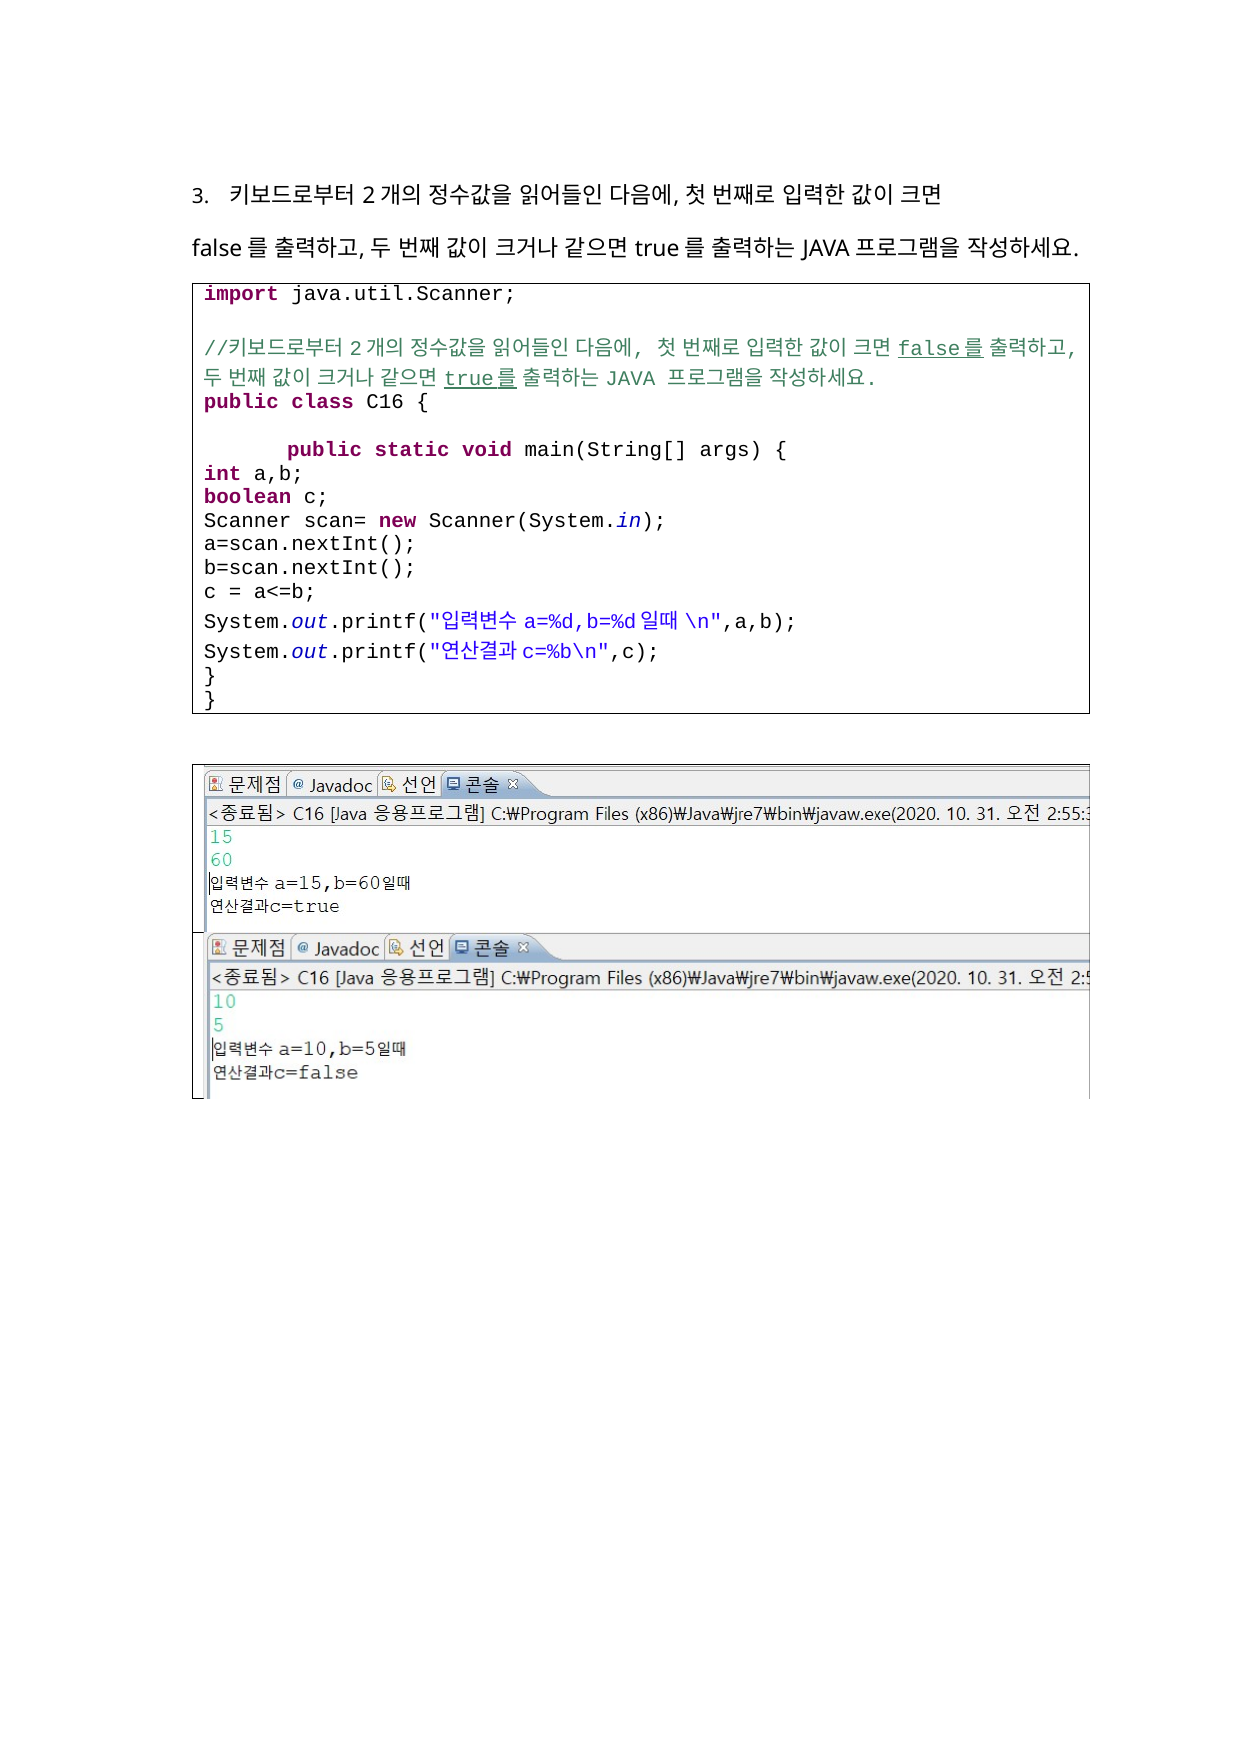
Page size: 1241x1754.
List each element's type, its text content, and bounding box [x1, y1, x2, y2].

picture [203, 765, 1090, 1099]
list 키보드로부터 2개의 정수값을 읽어들인 다음에, 첫 번째로 입력한 값이 크면 [192, 177, 1090, 211]
table_header import java.util.Scanner; //키보드로부터 2개의 정수값을 읽어들인 다음에, 첫 번째로 입력한 값이 크면 false를 출력하고, 두 번째 값이 크거나 같으면 true를 출력하는 JAVA 프로그램을 작성하세요. public class C16 { public static void main(String[] args) { int a,b; boolean c; Scanner scan= new Scanner(System.in); a=scan.nextInt(); b=scan.nextInt(); c = a<=b; System.out.printf("입력변수 a=%d,b=%d일때 \n",a,b); System.out.printf("연산결과c=%b\n",c); } } [193, 284, 1089, 712]
table_cell [193, 933, 203, 1098]
text false를 출력하고, 두 번째 값이 크거나 같으면 true를 출력하는 JAVA 프로그램을 작성하세요. [192, 230, 1090, 263]
table_header [193, 765, 203, 932]
